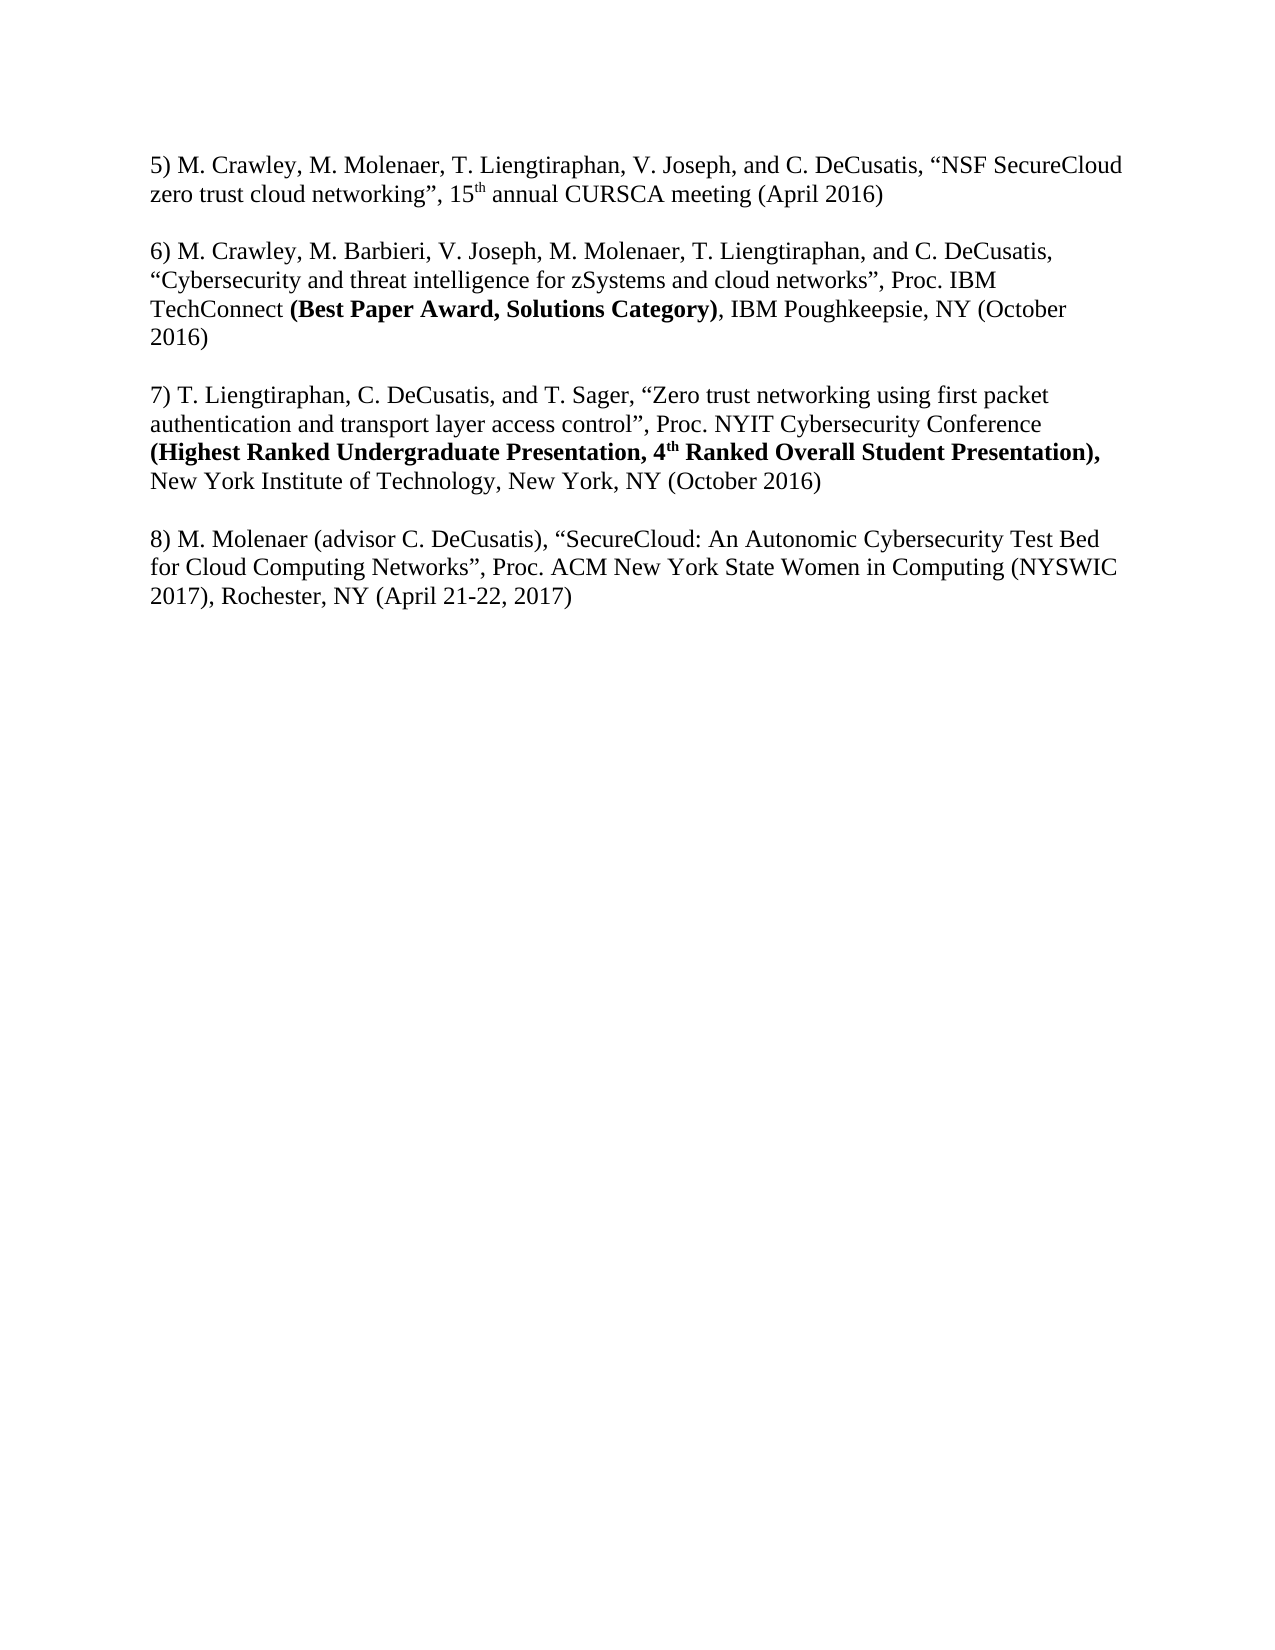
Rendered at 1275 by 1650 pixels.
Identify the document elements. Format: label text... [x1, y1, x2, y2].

text 8) M. Molenaer (advisor C. DeCusatis), “SecureCloud: An Autonomic Cybersecurity Test Bed for Cloud Computing Networks”, Proc. ACM New York State Women in Computing (NYSWIC 2017), Rochester, NY (April 21-22, 2017) [150, 524, 1125, 696]
text 7) T. Liengtiraphan, C. DeCusatis, and T. Sager, “Zero trust networking using first packet authentication and transport layer access control”, Proc. NYIT Cybersecurity Conference (Highest Ranked Undergraduate Presentation, 4th Ranked Overall Student Presentation), New York Institute of Technology, New York, NY (October 2016) [150, 380, 1125, 524]
text 5) M. Crawley, M. Molenaer, T. Liengtiraphan, V. Joseph, and C. DeCusatis, “NSF SecureCloud zero trust cloud networking”, 15th annual CURSCA meeting (April 2016) [150, 150, 1125, 236]
text 6) M. Crawley, M. Barbieri, V. Joseph, M. Molenaer, T. Liengtiraphan, and C. DeCusatis, “Cybersecurity and threat intelligence for zSystems and cloud networks”, Proc. IBM TechConnect (Best Paper Award, Solutions Category), IBM Poughkeepsie, NY (October 2016) [150, 236, 1125, 380]
